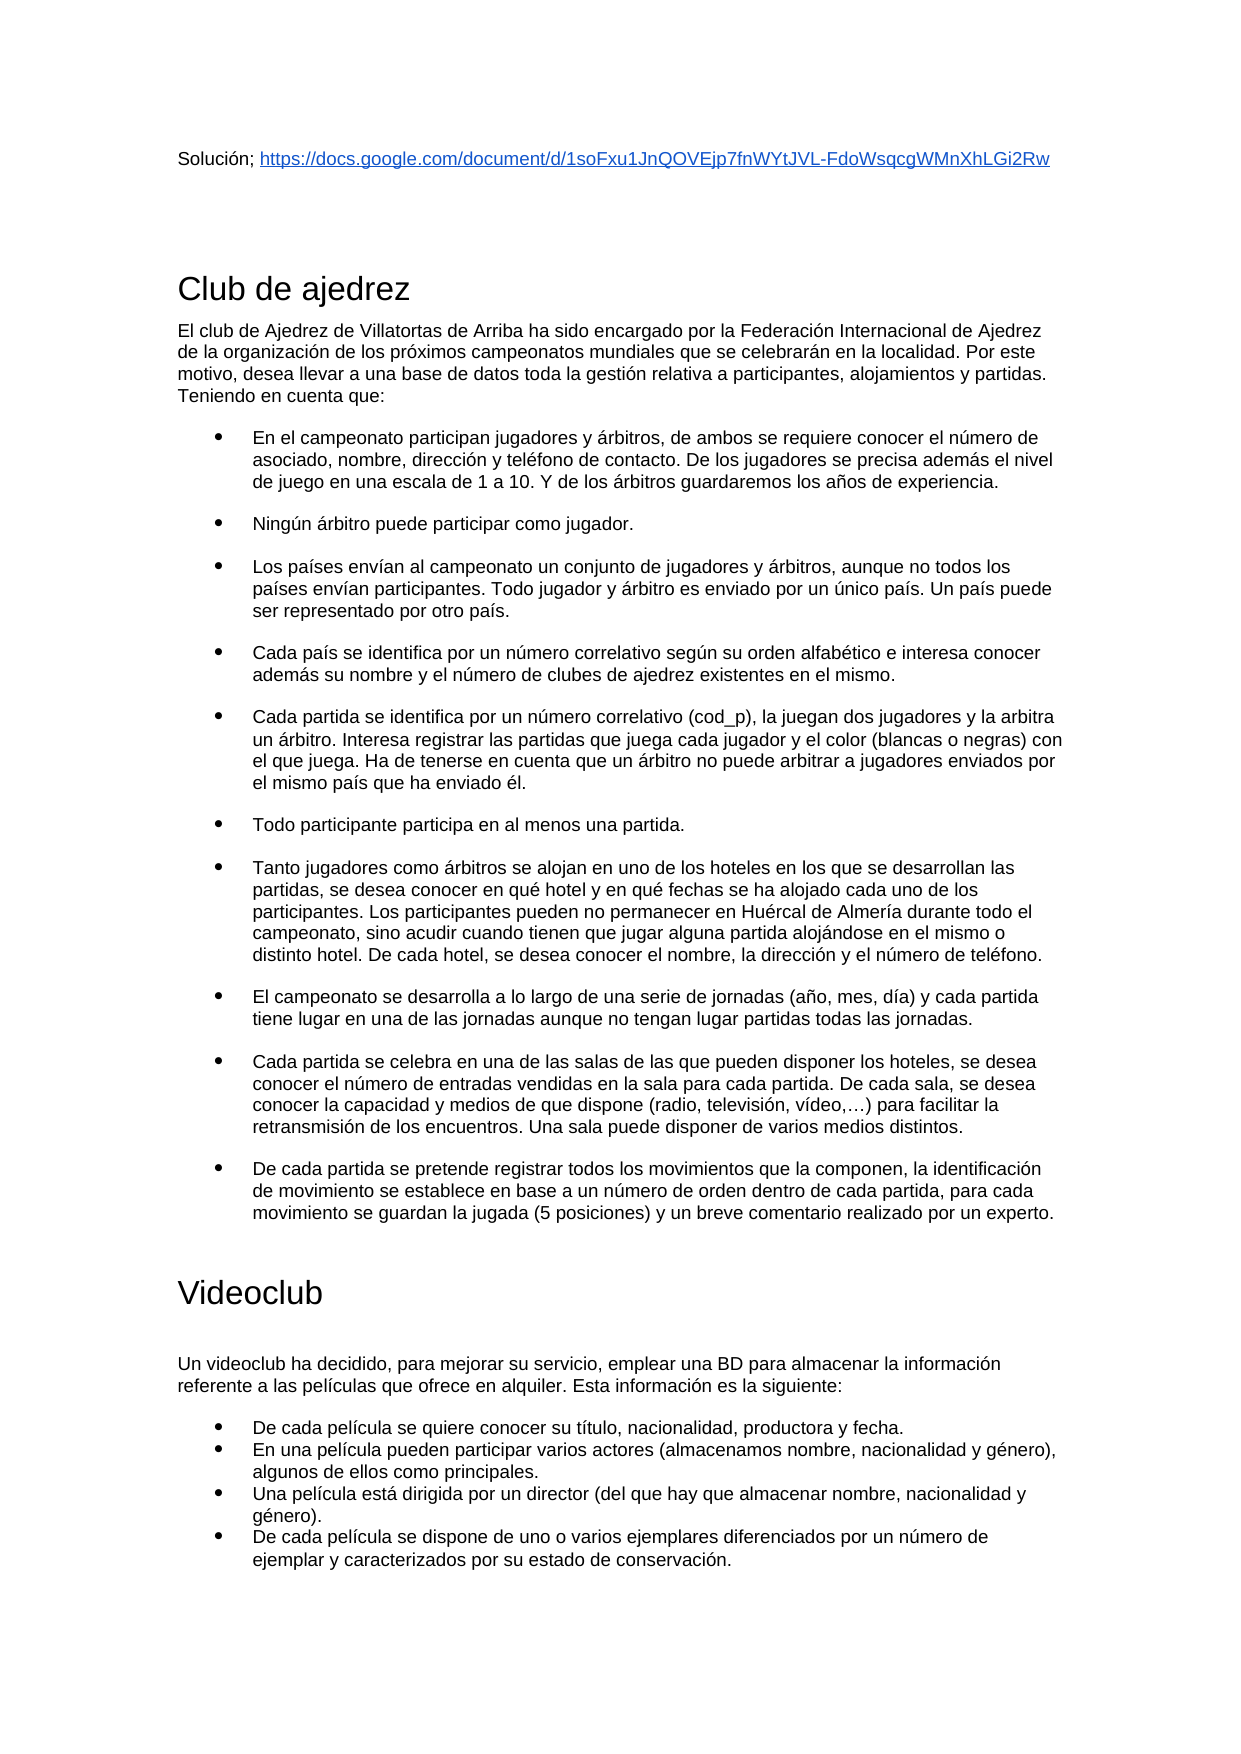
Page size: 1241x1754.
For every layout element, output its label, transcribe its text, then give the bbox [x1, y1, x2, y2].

list De cada película se quiere conocer su título, nacionalidad, productora y fecha. [215, 1417, 1063, 1439]
text Un videoclub ha decidido, para mejorar su servicio, emplear una BD para almacenar la información referente a las películas que ofrece en alquiler. Esta información es la siguiente: [177, 1353, 1063, 1396]
list De cada película se dispone de uno o varios ejemplares diferenciados por un número de ejemplar y caracterizados por su estado de conservación. [215, 1526, 1063, 1570]
list El campeonato se desarrolla a lo largo de una serie de jornadas (año, mes, día) y cada partida tiene lugar en una de las jornadas aunque no tengan lugar partidas todas las jornadas. [215, 986, 1063, 1029]
list Cada partida se identifica por un número correlativo (cod_p), la juegan dos jugadores y la arbitra un árbitro. Interesa registrar las partidas que juega cada jugador y el color (blancas o negras) con el que juega. Ha de tenerse en cuenta que un árbitro no puede arbitrar a jugadores enviados por el mismo país que ha enviado él. [215, 706, 1063, 793]
text Solución; https://docs.google.com/document/d/1soFxu1JnQOVEjp7fnWYtJVL-FdoWsqcgWMnXhLGi2Rw [177, 148, 1063, 169]
list Tanto jugadores como árbitros se alojan en uno de los hoteles en los que se desarrollan las partidas, se desea conocer en qué hotel y en qué fechas se ha alojado cada uno de los participantes. Los participantes pueden no permanecer en Huércal de Almería durante todo el campeonato, sino acudir cuando tienen que jugar alguna partida alojándose en el mismo o distinto hotel. De cada hotel, se desea conocer el nombre, la dirección y el número de teléfono. [215, 857, 1063, 965]
list Los países envían al campeonato un conjunto de jugadores y árbitros, aunque no todos los países envían participantes. Todo jugador y árbitro es enviado por un único país. Un país puede ser representado por otro país. [215, 556, 1063, 621]
list En una película pueden participar varios actores (almacenamos nombre, nacionalidad y género), algunos de ellos como principales. [215, 1439, 1063, 1483]
text El club de Ajedrez de Villatortas de Arriba ha sido encargado por la Federación Internacional de Ajedrez de la organización de los próximos campeonatos mundiales que se celebrarán en la localidad. Por este motivo, desea llevar a una base de datos toda la gestión relativa a participantes, alojamientos y partidas. Teniendo en cuenta que: [177, 320, 1063, 406]
list Ningún árbitro puede participar como jugador. [215, 513, 1063, 535]
list Cada partida se celebra en una de las salas de las que pueden disponer los hoteles, se desea conocer el número de entradas vendidas en la sala para cada partida. De cada sala, se desea conocer la capacidad y medios de que dispone (radio, televisión, vídeo,…) para facilitar la retransmisión de los encuentros. Una sala puede disponer de varios medios distintos. [215, 1050, 1063, 1137]
list De cada partida se pretende registrar todos los movimientos que la componen, la identificación de movimiento se establece en base a un número de orden dentro de cada partida, para cada movimiento se guardan la jugada (5 posiciones) y un breve comentario realizado por un experto. [215, 1158, 1063, 1223]
list Cada país se identifica por un número correlativo según su orden alfabético e interesa conocer además su nombre y el número de clubes de ajedrez existentes en el mismo. [215, 642, 1063, 685]
list Todo participante participa en al menos una partida. [215, 814, 1063, 836]
text Videoclub [177, 1273, 1063, 1312]
list En el campeonato participan jugadores y árbitros, de ambos se requiere conocer el número de asociado, nombre, dirección y teléfono de contacto. De los jugadores se precisa además el nivel de juego en una escala de 1 a 10. Y de los árbitros guardaremos los años de experiencia. [215, 427, 1063, 492]
list Una película está dirigida por un director (del que hay que almacenar nombre, nacionalidad y género). [215, 1483, 1063, 1526]
text Club de ajedrez [177, 269, 1063, 307]
